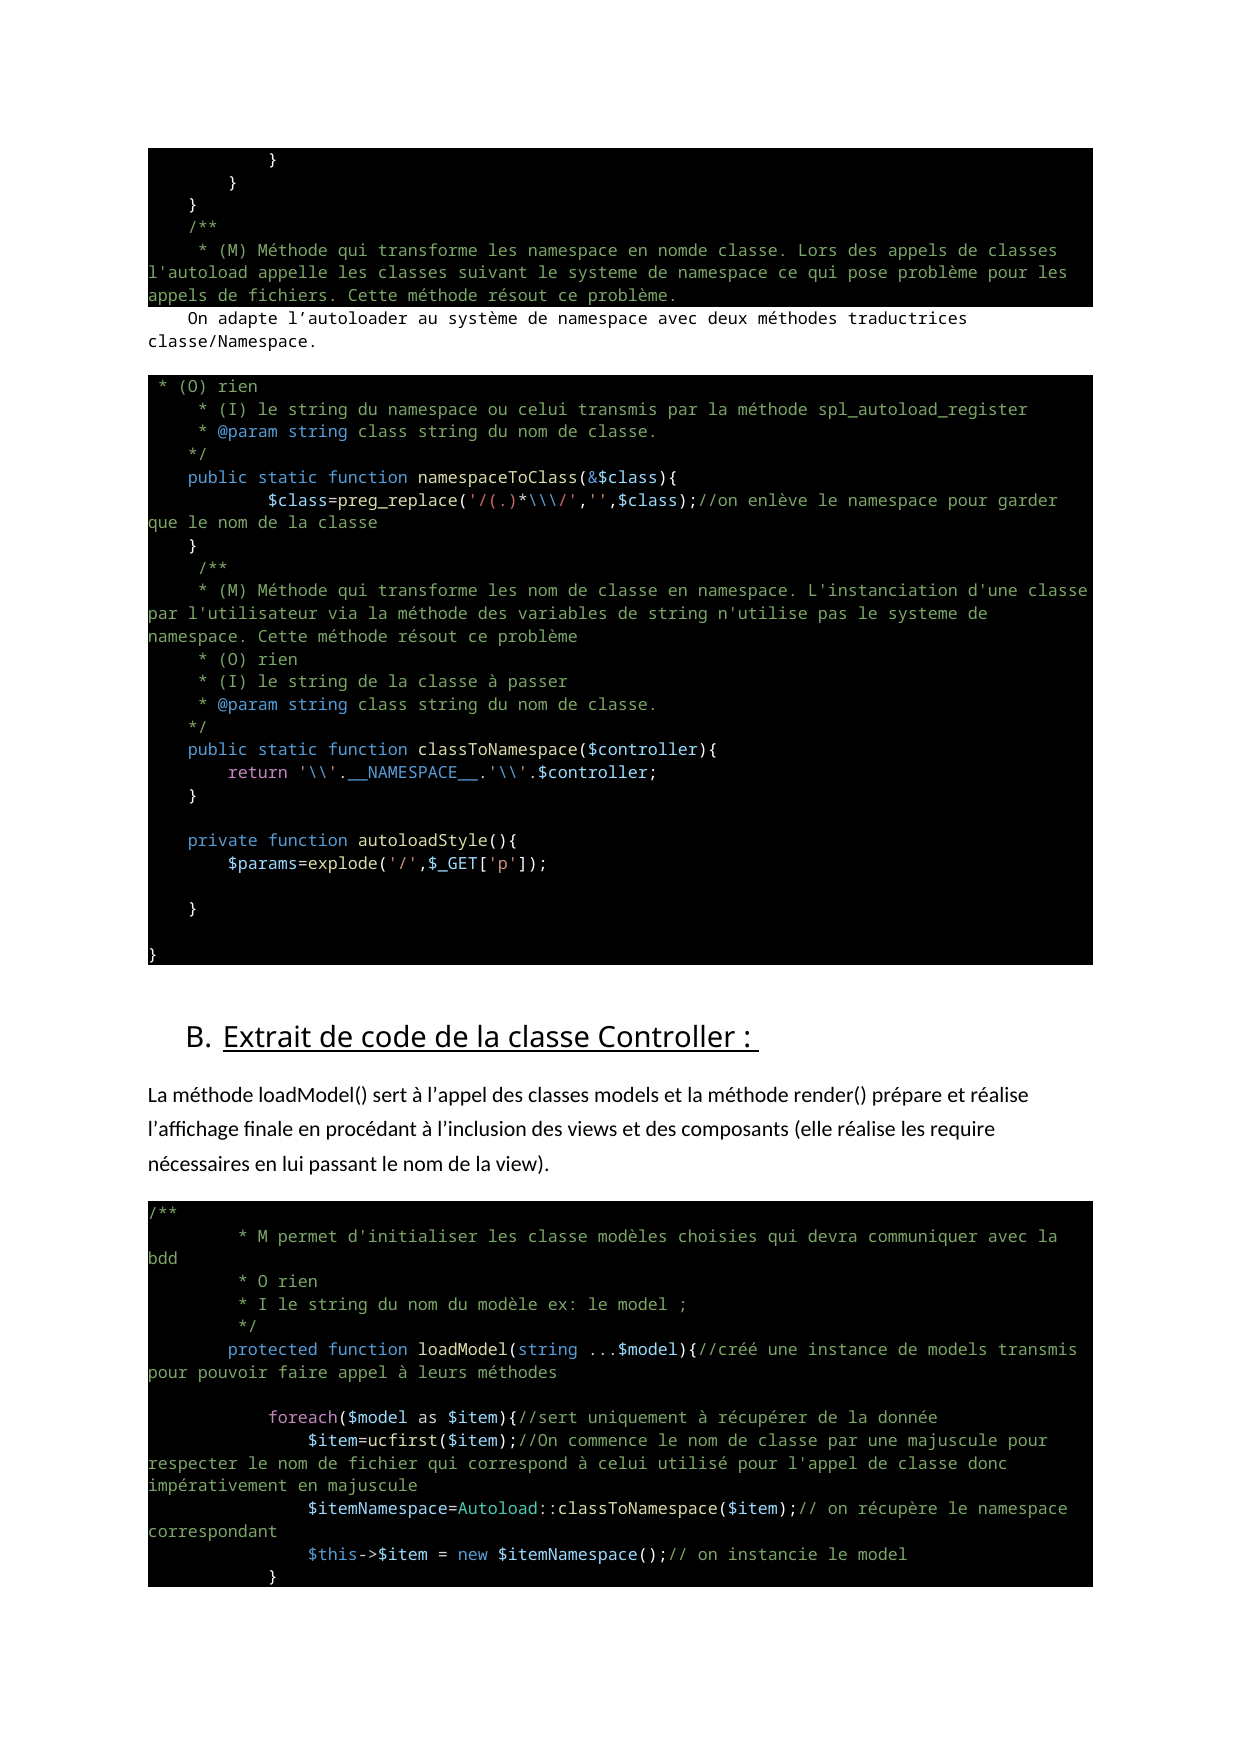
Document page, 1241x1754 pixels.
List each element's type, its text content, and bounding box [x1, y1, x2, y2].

text * M permet d'initialiser les classe modèles choisies qui devra communiquer avec la bdd [148, 1224, 1093, 1269]
text * (M) Méthode qui transforme les nom de classe en namespace. L'instanciation d'une classe par l'utilisateur via la méthode des variables de string n'utilise pas le systeme de namespace. Cette méthode résout ce problème [148, 579, 1093, 647]
text } [148, 148, 1093, 170]
text } [148, 1565, 1093, 1587]
text * (O) rien [148, 647, 1093, 670]
text * I le string du nom du modèle ex: le model ; [148, 1292, 1093, 1315]
text $params=explode('/',$_GET['p']); [148, 852, 1093, 874]
text } [148, 534, 1093, 556]
text * (O) rien [148, 375, 1093, 397]
text * (M) Méthode qui transforme les namespace en nomde classe. Lors des appels de classes l'autoload appelle les classes suivant le systeme de namespace ce qui pose problème pour les appels de fichiers. Cette méthode résout ce problème. [148, 238, 1093, 307]
text public static function classToNamespace($controller){ [148, 738, 1093, 761]
text } [148, 783, 1093, 806]
text $item=ucfirst($item);//On commence le nom de classe par une majuscule pour respecter le nom de fichier qui correspond à celui utilisé pour l'appel de classe donc impérativement en majuscule [148, 1428, 1093, 1497]
text /** [148, 216, 1093, 238]
text * O rien [148, 1269, 1093, 1292]
text */ [148, 1315, 1093, 1338]
text On adapte l’autoloader au système de namespace avec deux méthodes traductrices classe/Namespace. [148, 307, 1093, 352]
text $itemNamespace=Autoload::classToNamespace($item);// on récupère le namespace correspondant [148, 1497, 1093, 1542]
text $class=preg_replace('/(.)*\\\/','',$class);//on enlève le namespace pour garder que le nom de la classe [148, 488, 1093, 534]
text La méthode loadModel() sert à l’appel des classes models et la méthode render() prépare et réalise l’affichage finale en procédant à l’inclusion des views et des composants (elle réalise les require nécessaires en lui passant le nom de la view). [148, 1081, 1093, 1177]
text foreach($model as $item){//sert uniquement à récupérer de la donnée [148, 1406, 1093, 1428]
text $this->$item = new $itemNamespace();// on instancie le model [148, 1542, 1093, 1565]
text */ [148, 715, 1093, 738]
text private function autoloadStyle(){ [148, 829, 1093, 852]
text } [148, 170, 1093, 193]
text protected function loadModel(string ...$model){//créé une instance de models transmis pour pouvoir faire appel à leurs méthodes [148, 1338, 1093, 1383]
text * (I) le string du namespace ou celui transmis par la méthode spl_autoload_register [148, 397, 1093, 420]
text */ [148, 443, 1093, 466]
text * (I) le string de la classe à passer [148, 670, 1093, 693]
text return '\\'.__NAMESPACE__.'\\'.$controller; [148, 761, 1093, 783]
text } [148, 193, 1093, 216]
subtitle Extrait de code de la classe Controller : [185, 1016, 1093, 1056]
text public static function namespaceToClass(&$class){ [148, 466, 1093, 488]
text * @param string class string du nom de classe. [148, 420, 1093, 443]
text } [148, 897, 1093, 920]
text /** [148, 1201, 1093, 1224]
text } [148, 942, 1093, 965]
text /** [148, 556, 1093, 579]
text * @param string class string du nom de classe. [148, 693, 1093, 715]
